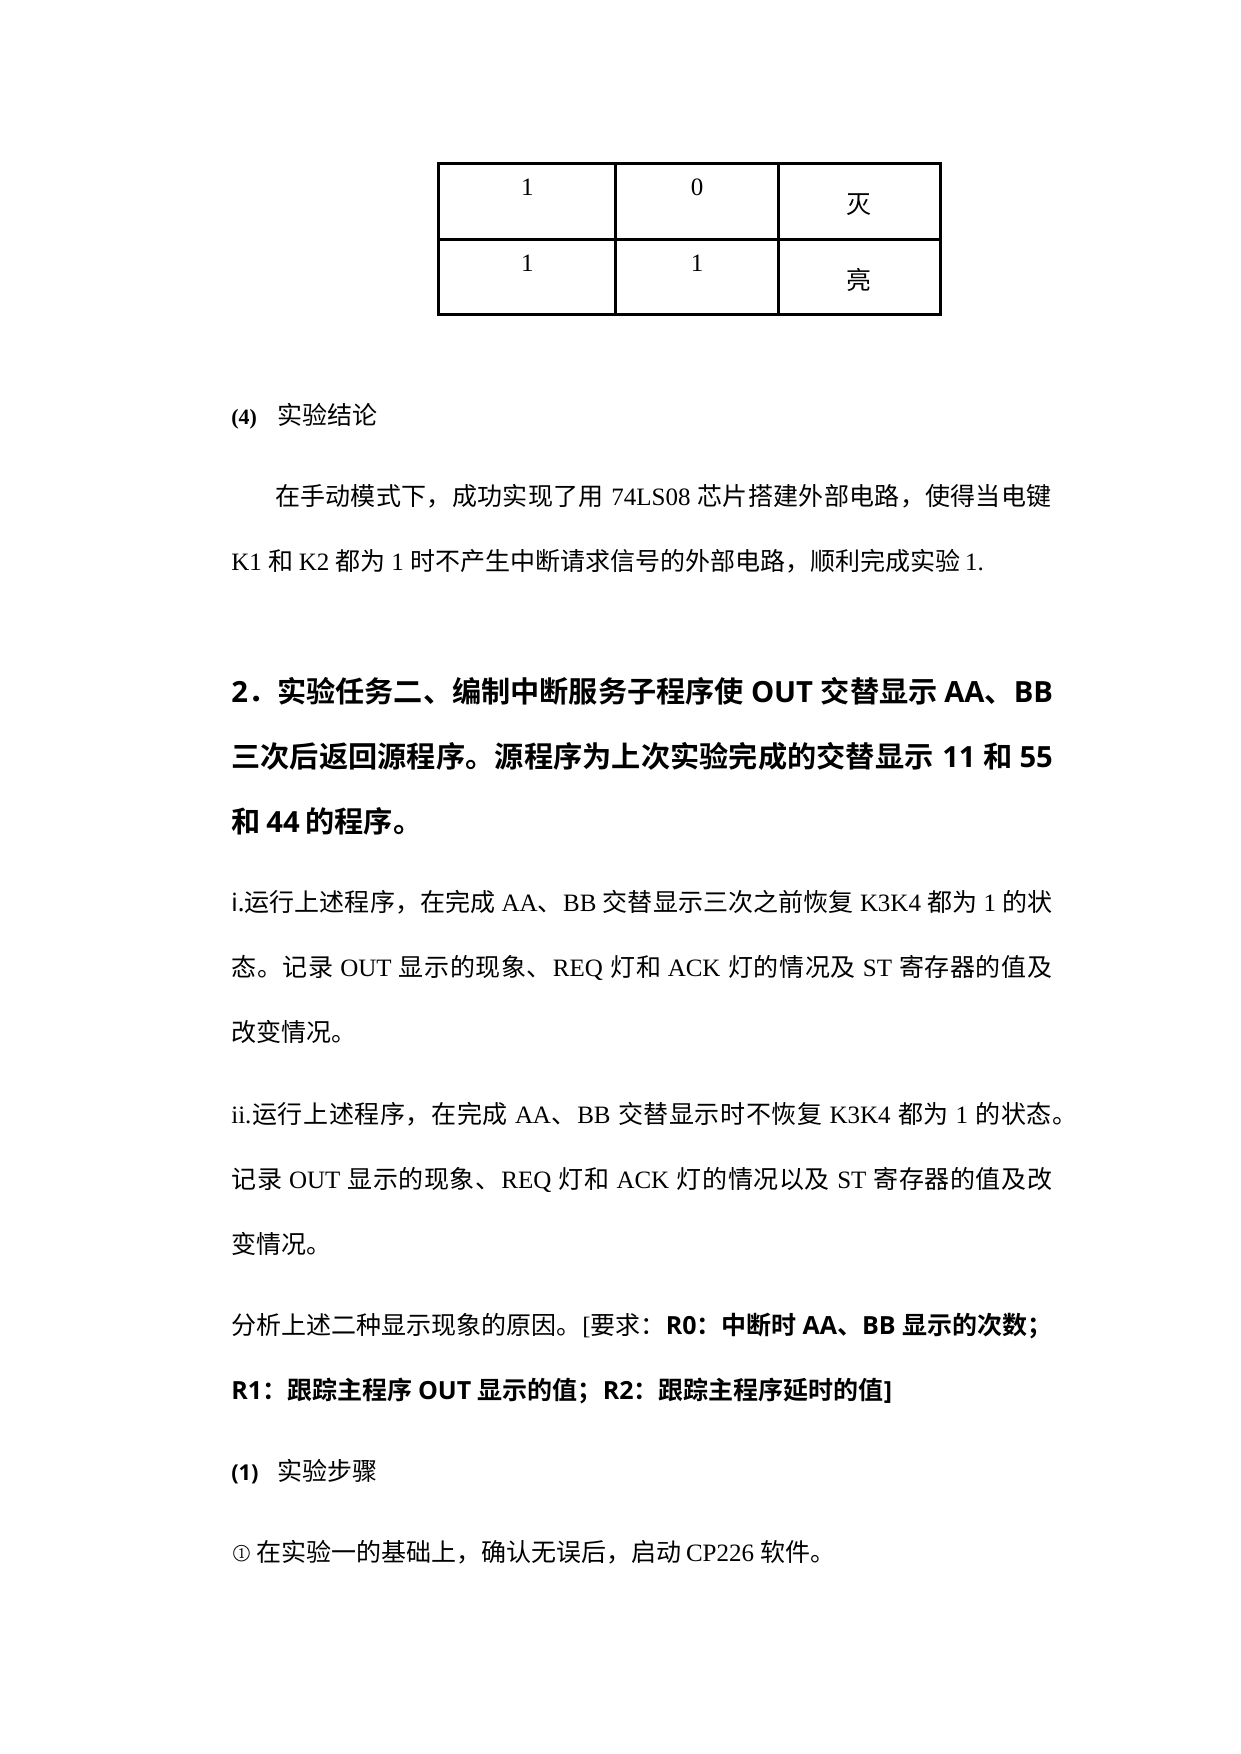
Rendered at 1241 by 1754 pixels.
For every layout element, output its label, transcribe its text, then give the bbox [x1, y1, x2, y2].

table_cell 1 [440, 165, 614, 237]
text 在手动模式下，成功实现了用 74LS08 芯片搭建外部电路，使得当电键K1 和 K2 都为 1 时不产生中断请求信号的外部电路，顺利完成实验1. [231, 462, 1053, 592]
table_cell 亮 [780, 241, 939, 313]
table_cell 0 [617, 165, 777, 237]
table_cell 1 [440, 241, 614, 313]
list 实验步骤 [231, 1437, 1053, 1502]
table_cell 1 [617, 241, 777, 313]
text ①在实验一的基础上，确认无误后，启动CP226 软件。 [232, 1518, 1053, 1583]
text ii.运行上述程序，在完成 AA、BB 交替显示时不恢复 K3K4 都为 1 的状态。记录 OUT 显示的现象、REQ 灯和 ACK 灯的情况以及 ST 寄存器的值及改变情况。 [231, 1080, 1053, 1275]
text i.运行上述程序，在完成 AA、BB 交替显示三次之前恢复 K3K4 都为 1 的状态。记录 OUT 显示的现象、REQ 灯和 ACK 灯的情况及 ST 寄存器的值及改变情况。 [231, 868, 1053, 1063]
table_cell 灭 [780, 165, 939, 237]
list 实验结论 [231, 381, 1053, 446]
text 分析上述二种显示现象的原因。[要求：R0：中断时 AA、BB 显示的次数；R1：跟踪主程序 OUT 显示的值；R2：跟踪主程序延时的值] [231, 1291, 1053, 1421]
text 2．实验任务二、编制中断服务子程序使 OUT 交替显示 AA、BB 三次后返回源程序。源程序为上次实验完成的交替显示 11 和 55 和44的程序。 [231, 657, 1053, 852]
